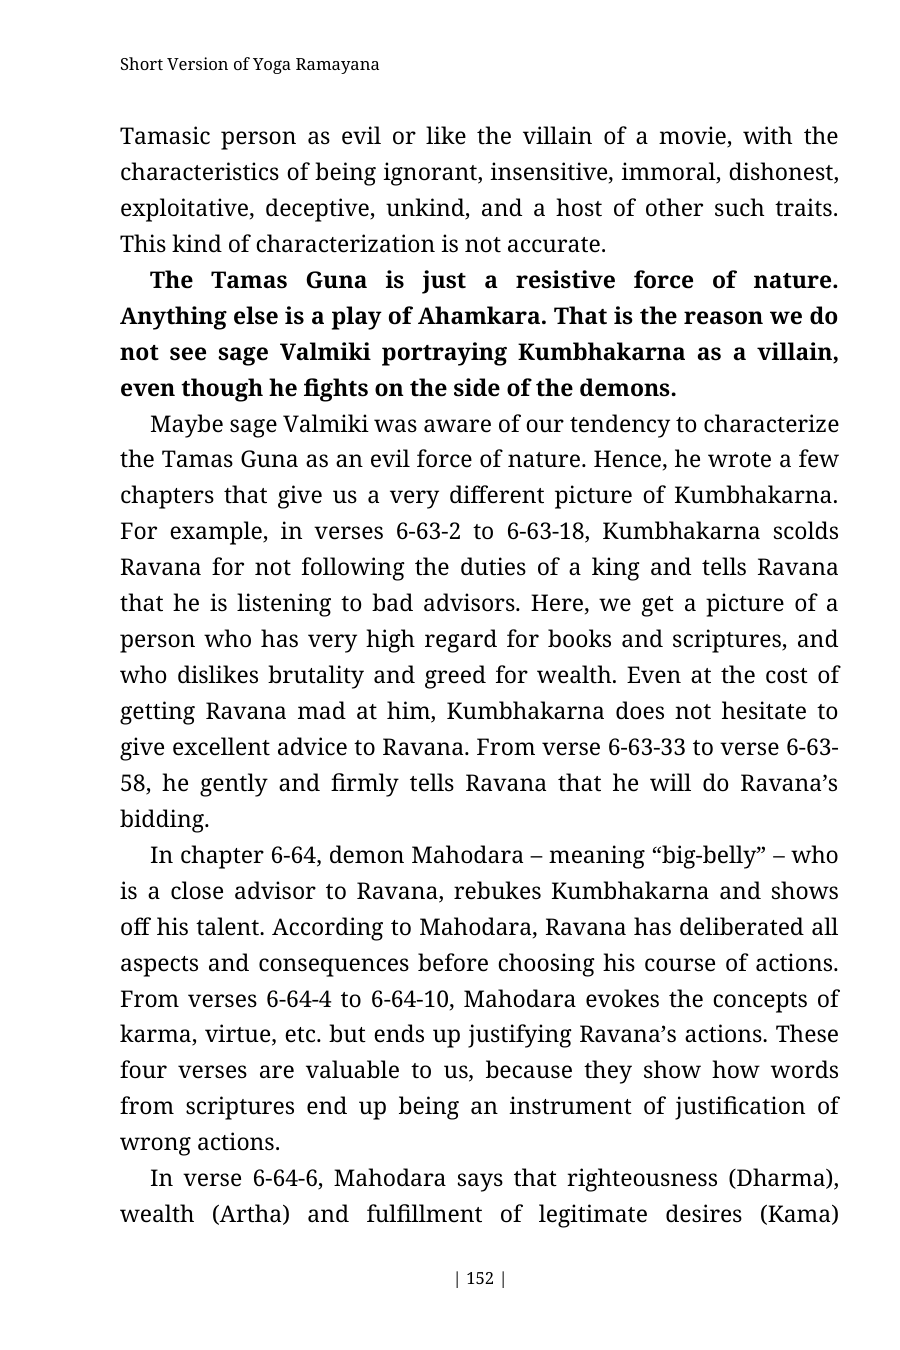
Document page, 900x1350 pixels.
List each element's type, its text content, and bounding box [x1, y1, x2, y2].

text Maybe sage Valmiki was aware of our tendency to characterize the Tamas Guna as an evil force of nature. Hence, he wrote a few chapters that give us a very different picture of Kumbhakarna. For example, in verses 6-63-2 to 6-63-18, Kumbhakarna scolds Ravana for not following the duties of a king and tells Ravana that he is listening to bad advisors. Here, we get a picture of a person who has very high regard for books and scriptures, and who dislikes brutality and greed for wealth. Even at the cost of getting Ravana mad at him, Kumbhakarna does not hesitate to give excellent advice to Ravana. From verse 6-63-33 to verse 6-63-58, he gently and firmly tells Ravana that he will do Ravana’s bidding. [120, 407, 840, 834]
text The Tamas Guna is just a resistive force of nature. Anything else is a play of Ahamkara. That is the reason we do not see sage Valmiki portraying Kumbhakarna as a villain, even though he fights on the side of the demons. [120, 264, 840, 403]
text In chapter 6-64, demon Mahodara – meaning “big-belly” – who is a close advisor to Ravana, rebukes Kumbhakarna and shows off his talent. According to Mahodara, Ravana has deliberated all aspects and consequences before choosing his course of actions. From verses 6-64-4 to 6-64-10, Mahodara evokes the concepts of karma, virtue, etc. but ends up justifying Ravana’s actions. These four verses are valuable to us, because they show how words from scriptures end up being an instrument of justification of wrong actions. [120, 839, 840, 1157]
